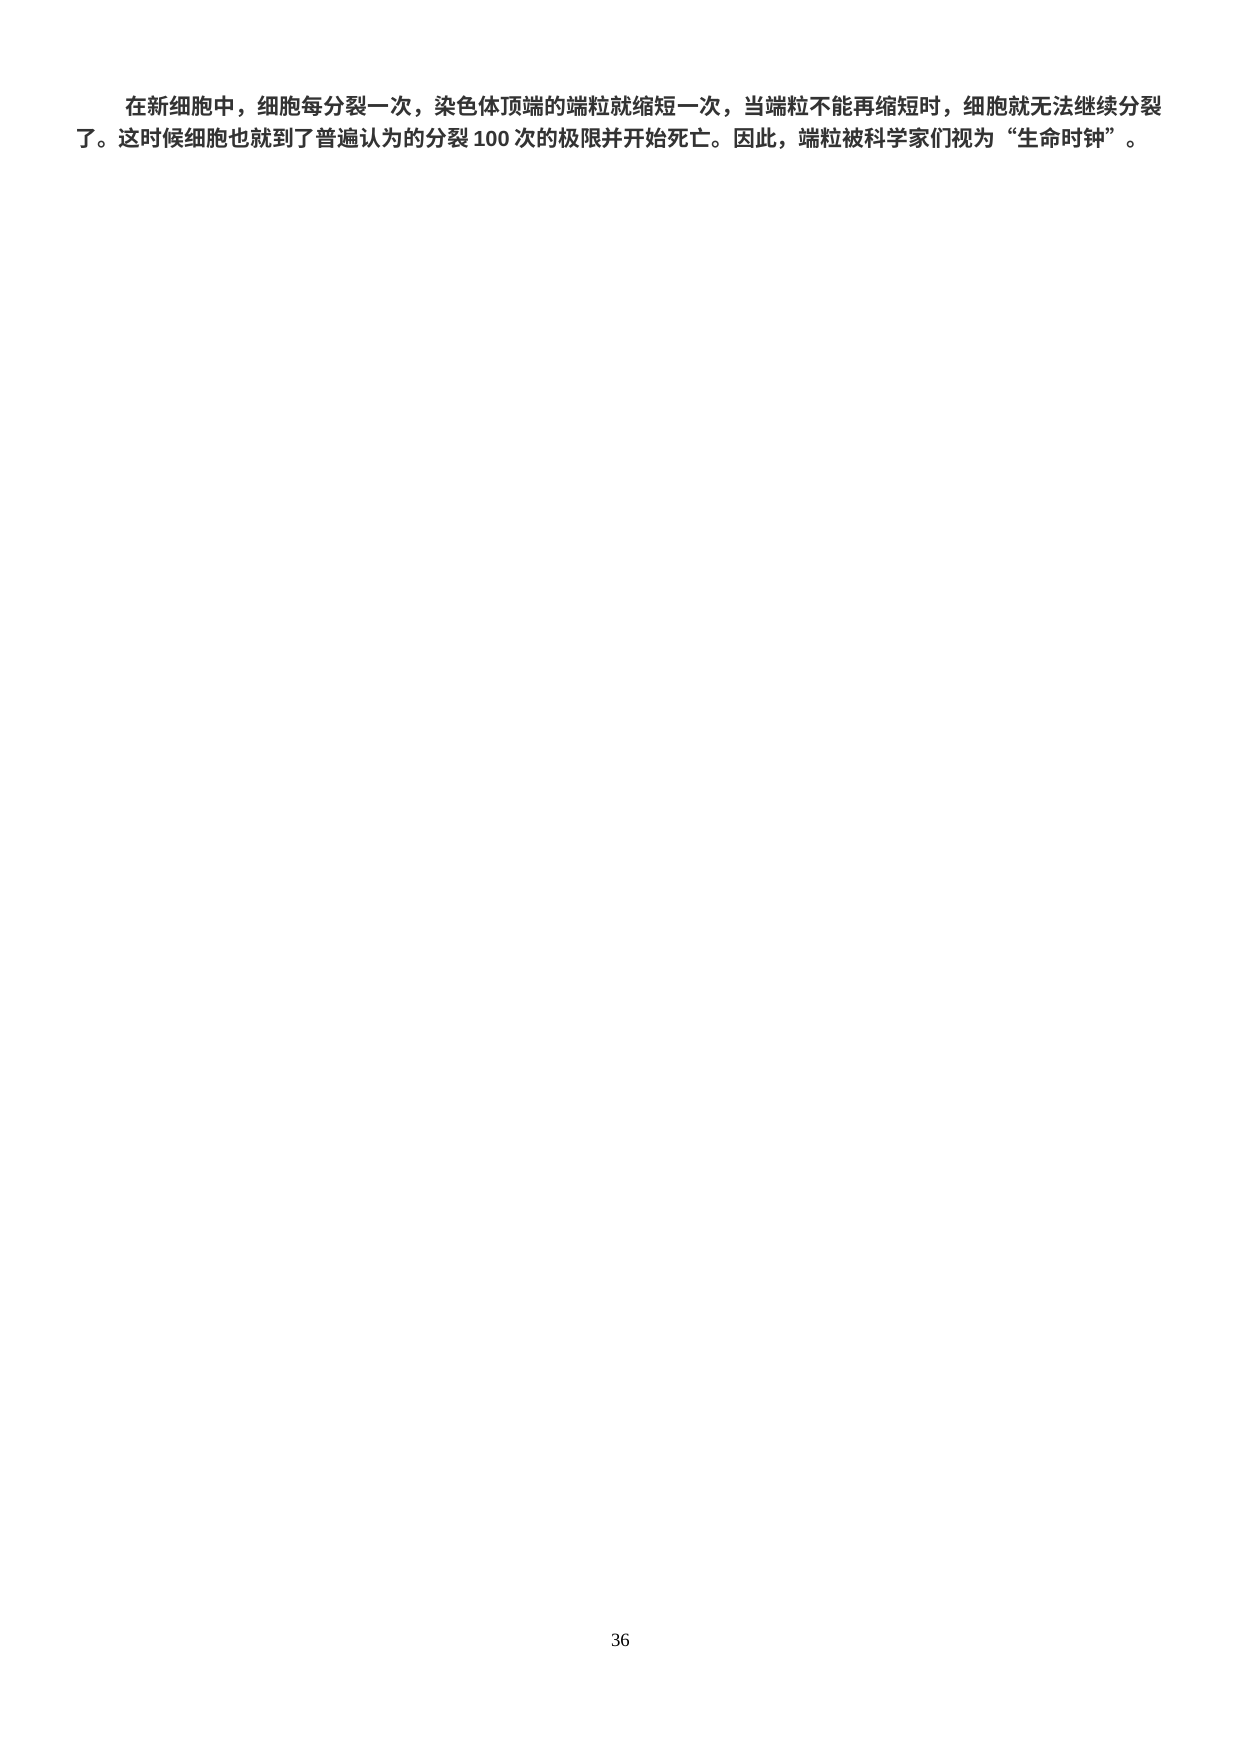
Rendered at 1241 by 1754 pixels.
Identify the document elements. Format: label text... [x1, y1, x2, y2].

text 在新细胞中，细胞每分裂一次，染色体顶端的端粒就缩短一次，当端粒不能再缩短时，细胞就无法继续分裂了。这时候细胞也就到了普遍认为的分裂100次的极限并开始死亡。因此，端粒被科学家们视为“生命时钟”。 [75, 88, 1165, 153]
